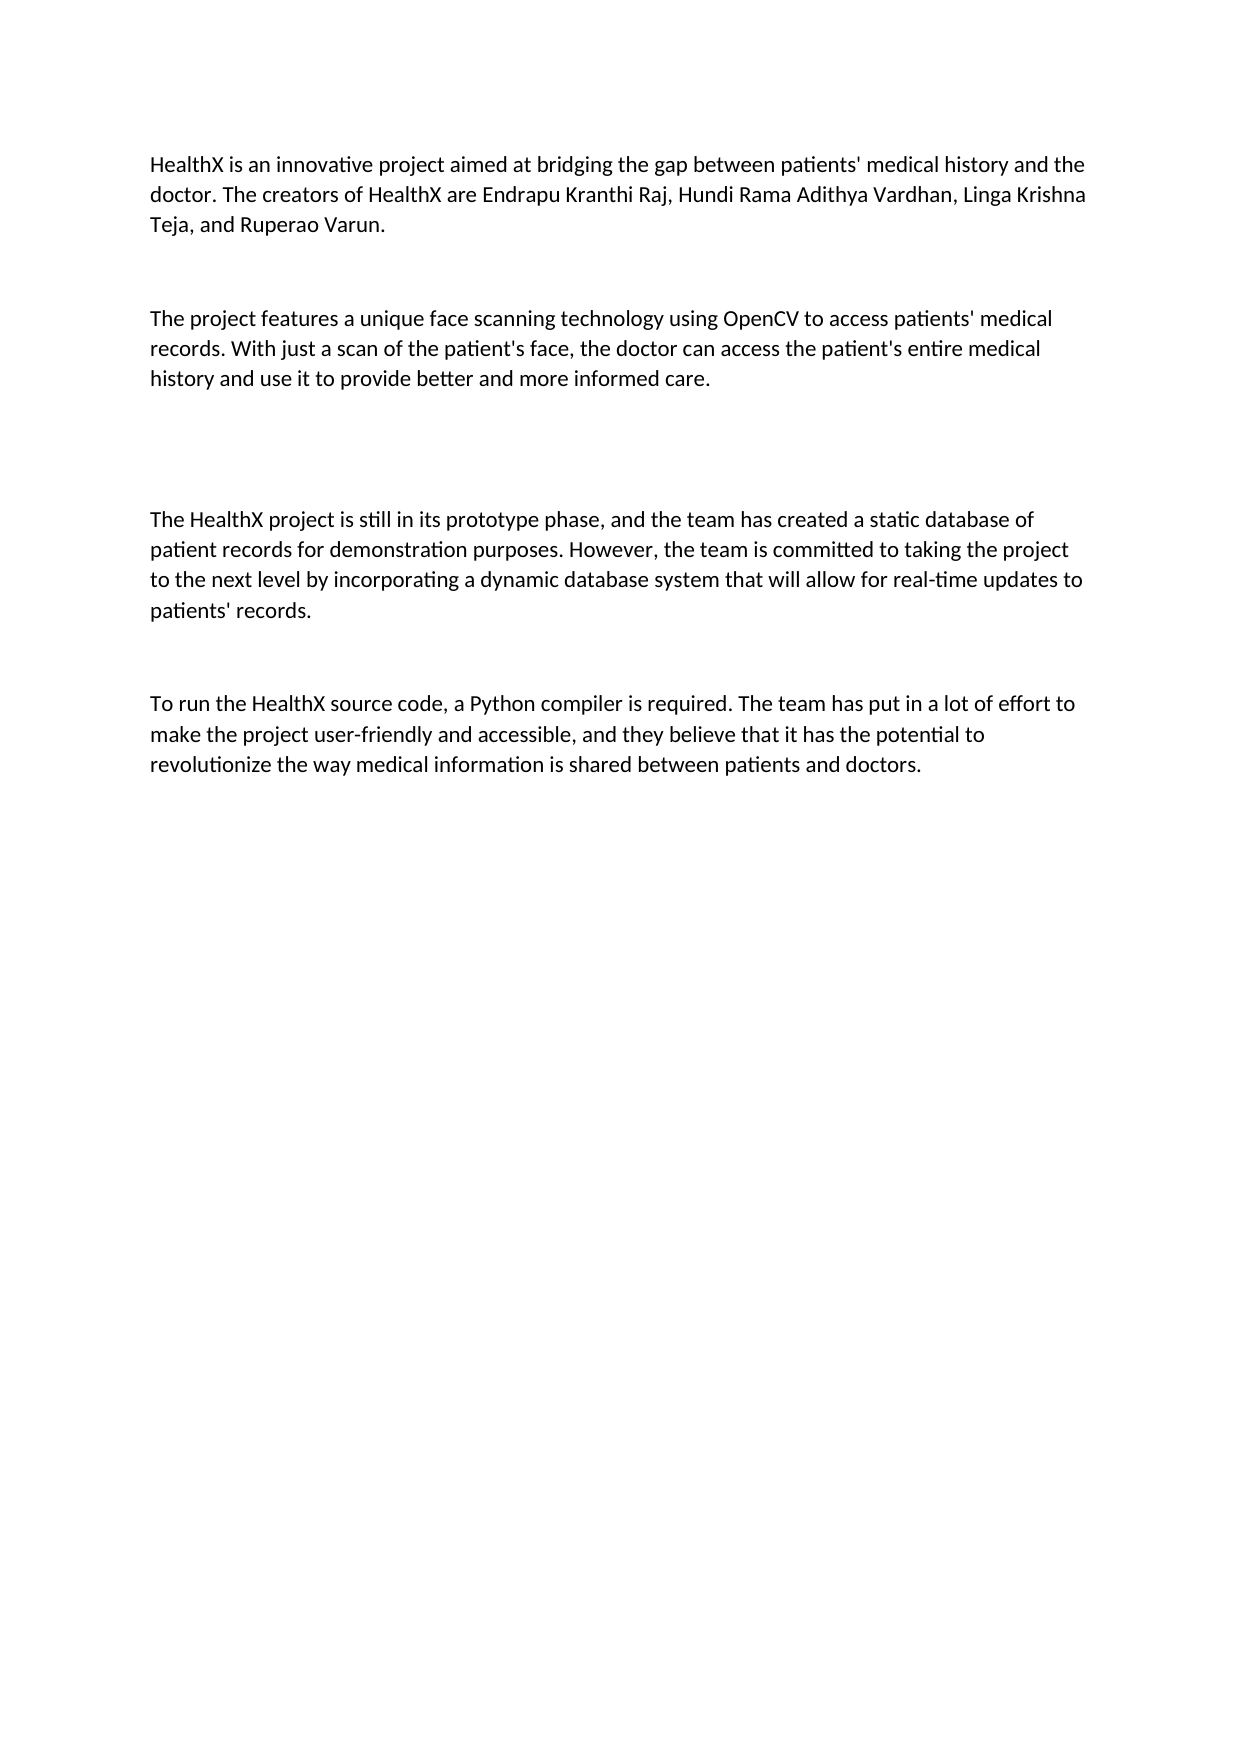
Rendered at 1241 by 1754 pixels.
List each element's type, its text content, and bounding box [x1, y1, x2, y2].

text To run the HealthX source code, a Python compiler is required. The team has put in a lot of effort to make the project user-friendly and accessible, and they believe that it has the potential to revolutionize the way medical information is shared between patients and doctors. [150, 689, 1090, 778]
text The HealthX project is still in its prototype phase, and the team has created a static database of patient records for demonstration purposes. However, the team is committed to taking the project to the next level by incorporating a dynamic database system that will allow for real-time updates to patients' records. [150, 505, 1090, 624]
text HealthX is an innovative project aimed at bridging the gap between patients' medical history and the doctor. The creators of HealthX are Endrapu Kranthi Raj, Hundi Rama Adithya Vardhan, Linga Krishna Teja, and Ruperao Varun. [150, 150, 1090, 238]
text The project features a unique face scanning technology using OpenCV to access patients' medical records. With just a scan of the patient's face, the doctor can access the patient's entire medical history and use it to provide better and more informed care. [150, 304, 1090, 393]
